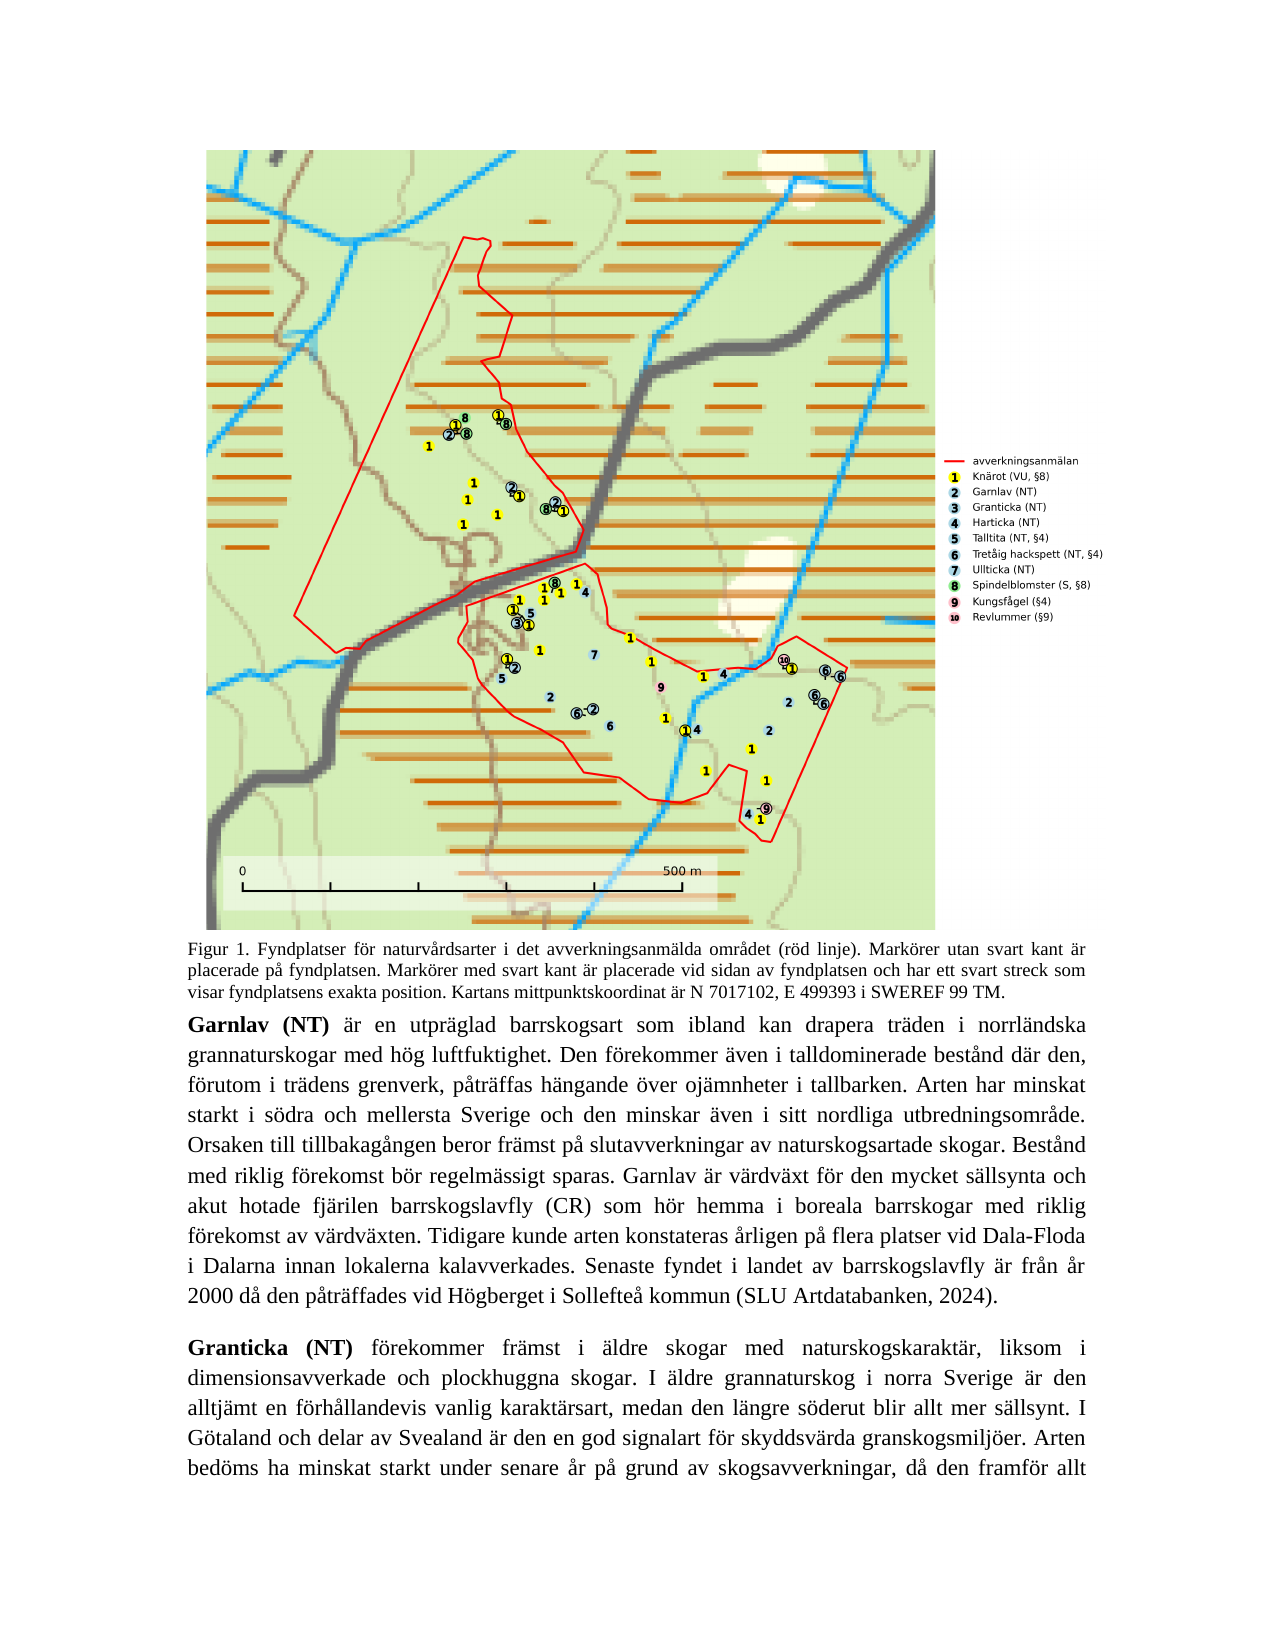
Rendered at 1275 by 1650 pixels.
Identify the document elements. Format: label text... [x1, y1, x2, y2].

picture [206, 150, 1107, 930]
text Figur 1. Fyndplatser för naturvårdsarter i det avverkningsanmälda området (röd linje). Markörer utan svart kant är placerade på fyndplatsen. Markörer med svart kant är placerade vid sidan av fyndplatsen och har ett svart streck som visar fyndplatsens exakta position. Kartans mittpunktskoordinat är N 7017102, E 499393 i SWEREF 99 TM. [187, 938, 1087, 1002]
text Garnlav (NT) är en utpräglad barrskogsart som ibland kan drapera träden i norrländska grannaturskogar med hög luftfuktighet. Den förekommer även i talldominerade bestånd där den, förutom i trädens grenverk, påträffas hängande över ojämnheter i tallbarken. Arten har minskat starkt i södra och mellersta Sverige och den minskar även i sitt nordliga utbredningsområde. Orsaken till tillbakagången beror främst på slutavverkningar av naturskogsartade skogar. Bestånd med riklig förekomst bör regelmässigt sparas. Garnlav är värdväxt för den mycket sällsynta och akut hotade fjärilen barrskogslavfly (CR) som hör hemma i boreala barrskogar med riklig förekomst av värdväxten. Tidigare kunde arten konstateras årligen på flera platser vid Dala-Floda i Dalarna innan lokalerna kalavverkades. Senaste fyndet i landet av barrskogslavfly är från år 2000 då den påträffades vid Högberget i Sollefteå kommun (SLU Artdatabanken, 2024). [187, 1011, 1087, 1309]
